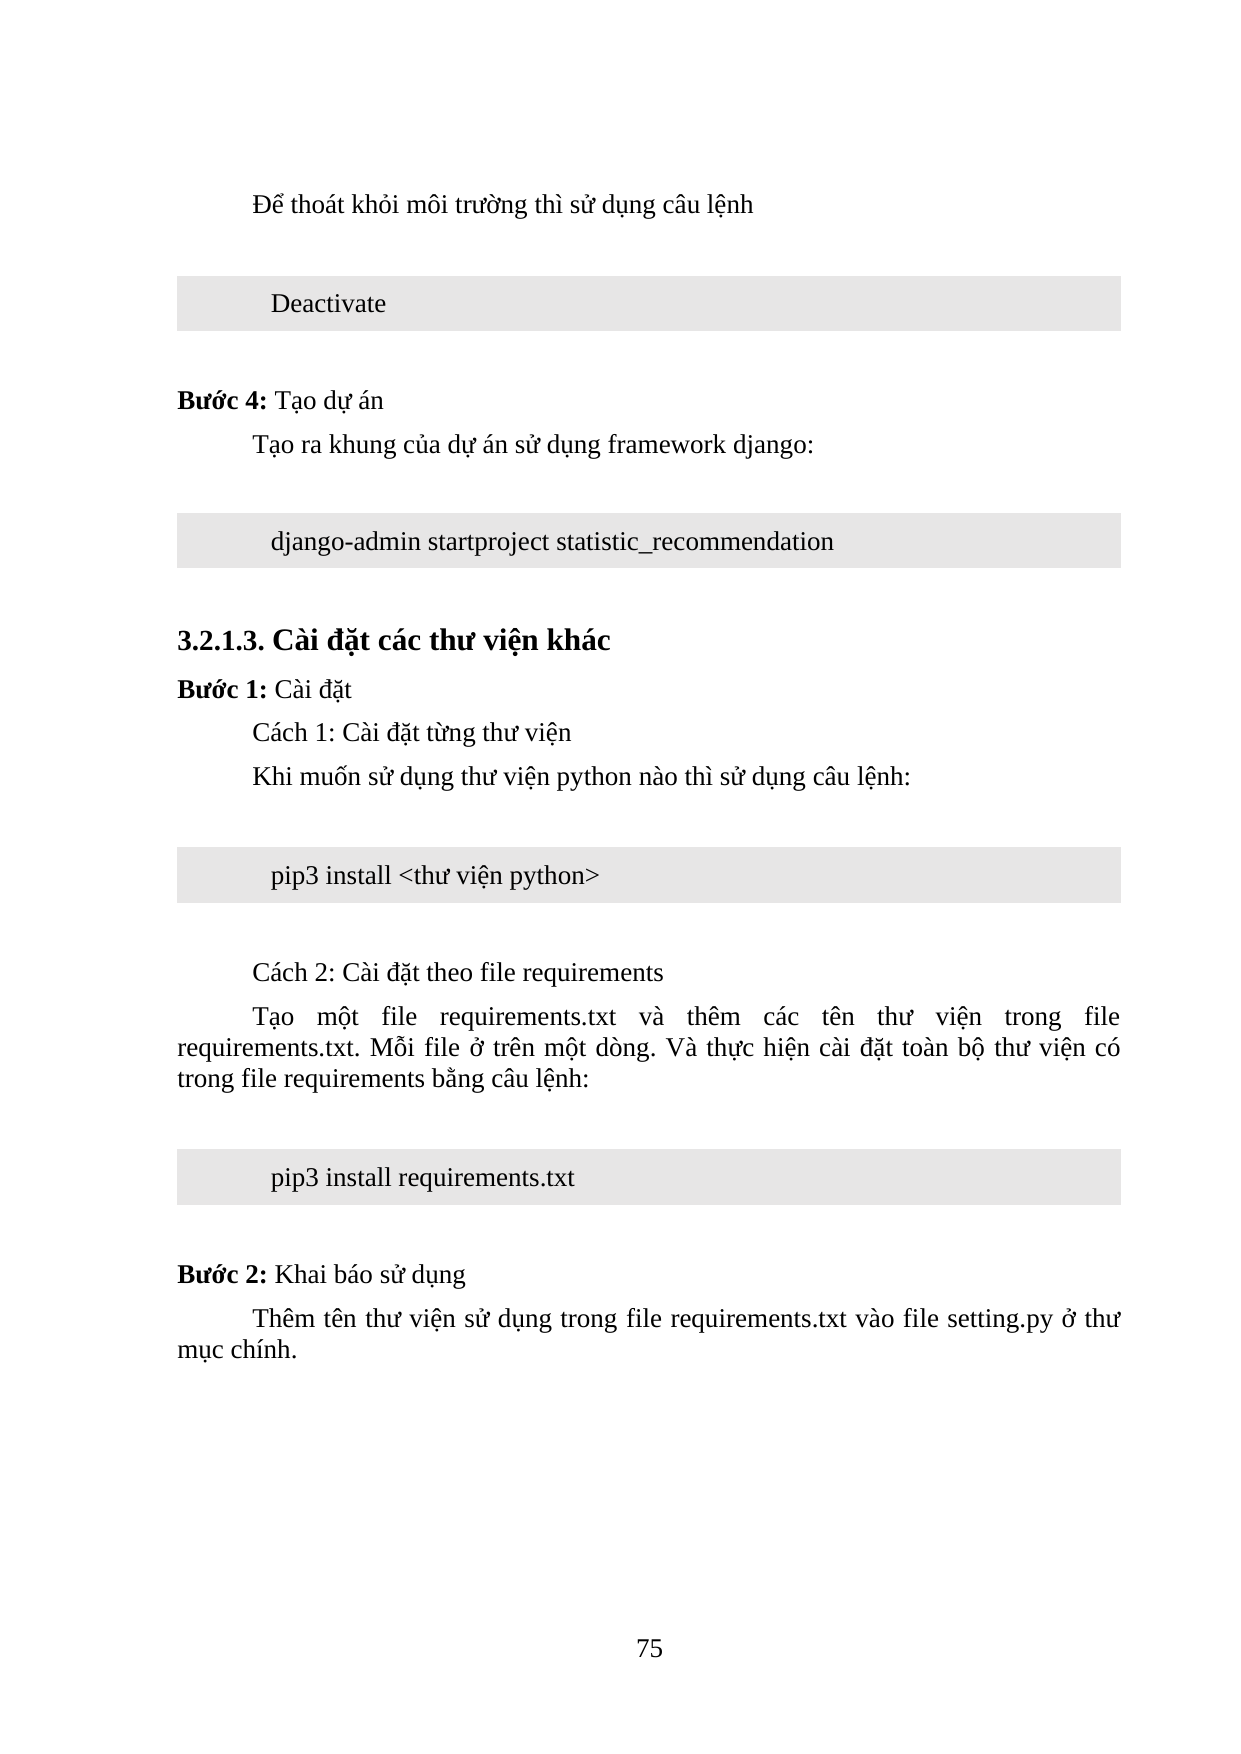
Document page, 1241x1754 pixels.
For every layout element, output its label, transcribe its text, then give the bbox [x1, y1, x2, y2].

text Thêm tên thư viện sử dụng trong file requirements.txt vào file setting.py ở thư mục chính. [177, 1302, 1122, 1364]
table_header pip3 install <thư viện python> [177, 847, 1121, 903]
text Bước 1: Cài đặt [177, 673, 1122, 704]
text Cách 2: Cài đặt theo file requirements [177, 956, 1122, 987]
text Bước 2: Khai báo sử dụng [177, 1258, 1122, 1289]
text Để thoát khỏi môi trường thì sử dụng câu lệnh [177, 188, 1122, 219]
table_header django-admin startproject statistic_recommendation [177, 513, 1121, 568]
text Khi muốn sử dụng thư viện python nào thì sử dụng câu lệnh: [177, 760, 1122, 791]
text Bước 4: Tạo dự án [177, 384, 1122, 416]
text Cách 1: Cài đặt từng thư viện [177, 716, 1122, 747]
subtitle Cài đặt các thư viện khác [177, 621, 1122, 657]
text Tạo một file requirements.txt và thêm các tên thư viện trong file requirements.txt. Mỗi file ở trên một dòng. Và thực hiện cài đặt toàn bộ thư viện có trong file requirements bằng câu lệnh: [177, 1000, 1122, 1093]
text Tạo ra khung của dự án sử dụng framework django: [177, 428, 1122, 459]
table_header Deactivate [177, 276, 1121, 331]
table_header pip3 install requirements.txt [177, 1149, 1121, 1205]
